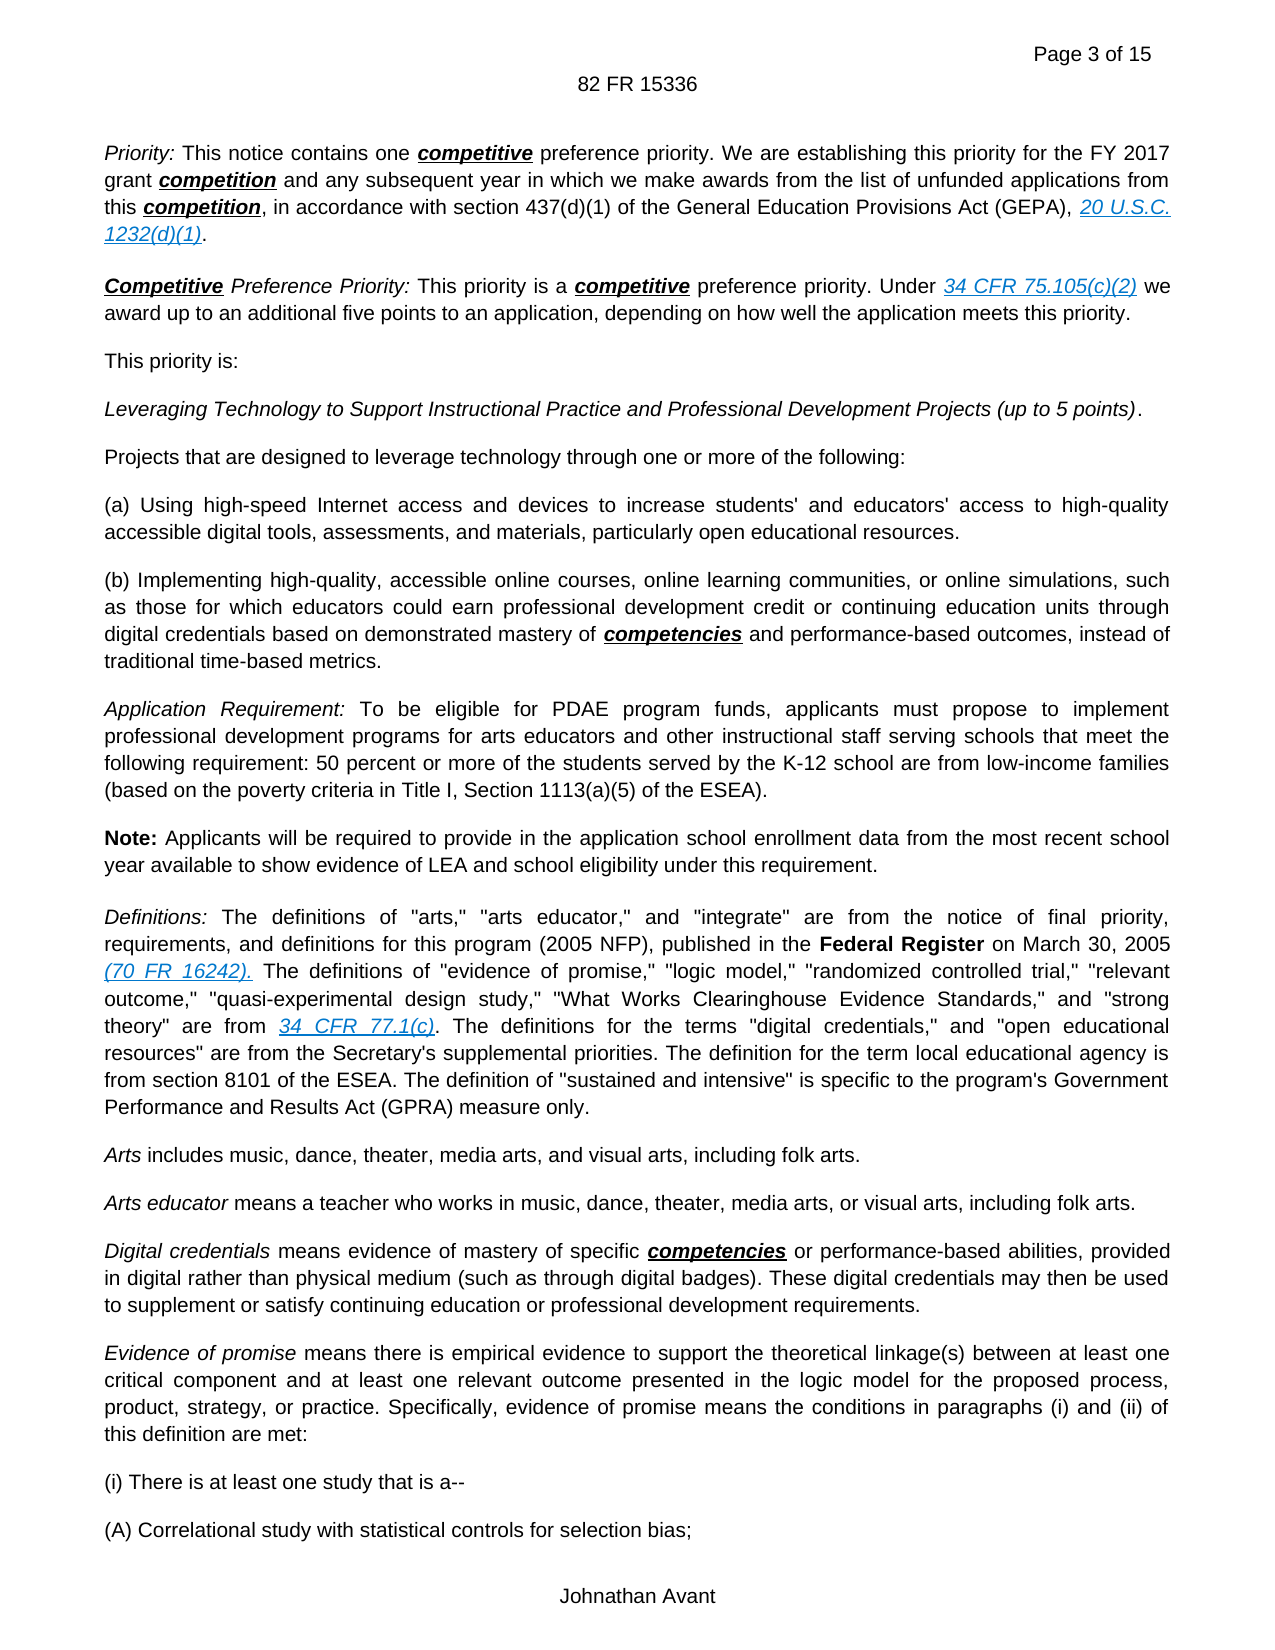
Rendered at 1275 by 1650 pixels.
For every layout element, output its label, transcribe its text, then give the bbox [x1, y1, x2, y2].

text Projects that are designed to leverage technology through one or more of the following: [104, 442, 1171, 469]
text (a) Using high-speed Internet access and devices to increase students' and educators' access to high-quality accessible digital tools, assessments, and materials, particularly open educational resources. [104, 489, 1171, 544]
text Application Requirement: To be eligible for PDAE program funds, applicants must propose to implement professional development programs for arts educators and other instructional staff serving schools that meet the following requirement: 50 percent or more of the students served by the K-12 school are from low-income families (based on the poverty criteria in Title I, Section 1113(a)(5) of the ESEA). [104, 694, 1171, 802]
text Priority: This notice contains one competitive preference priority. We are establishing this priority for the FY 2017 grant competition and any subsequent year in which we make awards from the list of unfunded applications from this competition, in accordance with section 437(d)(1) of the General Education Provisions Act (GEPA), 20 U.S.C. 1232(d)(1). [104, 137, 1171, 246]
text This priority is: [104, 346, 1171, 373]
text Evidence of promise means there is empirical evidence to support the theoretical linkage(s) between at least one critical component and at least one relevant outcome presented in the logic model for the proposed process, product, strategy, or practice. Specifically, evidence of promise means the conditions in paragraphs (i) and (ii) of this definition are met: [104, 1337, 1171, 1446]
text Note: Applicants will be required to provide in the application school enrollment data from the most recent school year available to show evidence of LEA and school eligibility under this requirement. [104, 823, 1171, 877]
text (i) There is at least one study that is a-- [104, 1467, 1171, 1494]
text Arts includes music, dance, theater, media arts, and visual arts, including folk arts. [104, 1139, 1171, 1167]
text Competitive Preference Priority: This priority is a competitive preference priority. Under 34 CFR 75.105(c)(2) we award up to an additional five points to an application, depending on how well the application meets this priority. [104, 271, 1171, 325]
text Digital credentials means evidence of mastery of specific competencies or performance-based abilities, provided in digital rather than physical medium (such as through digital badges). These digital credentials may then be used to supplement or satisfy continuing education or professional development requirements. [104, 1235, 1171, 1317]
text Leveraging Technology to Support Instructional Practice and Professional Development Projects (up to 5 points). [104, 394, 1171, 421]
text (A) Correlational study with statistical controls for selection bias; [104, 1514, 1171, 1542]
text Definitions: The definitions of "arts," "arts educator," and "integrate" are from the notice of final priority, requirements, and definitions for this program (2005 NFP), published in the Federal Register on March 30, 2005 (70 FR 16242). The definitions of "evidence of promise," "logic model," "randomized controlled trial," "relevant outcome," "quasi-experimental design study," "What Works Clearinghouse Evidence Standards," and "strong theory" are from 34 CFR 77.1(c). The definitions for the terms "digital credentials," and "open educational resources" are from the Secretary's supplemental priorities. The definition for the term local educational agency is from section 8101 of the ESEA. The definition of "sustained and intensive" is specific to the program's Government Performance and Results Act (GPRA) measure only. [104, 902, 1171, 1119]
text Arts educator means a teacher who works in music, dance, theater, media arts, or visual arts, including folk arts. [104, 1187, 1171, 1214]
text (b) Implementing high-quality, accessible online courses, online learning communities, or online simulations, such as those for which educators could earn professional development credit or continuing education units through digital credentials based on demonstrated mastery of competencies and performance-based outcomes, instead of traditional time-based metrics. [104, 564, 1171, 673]
